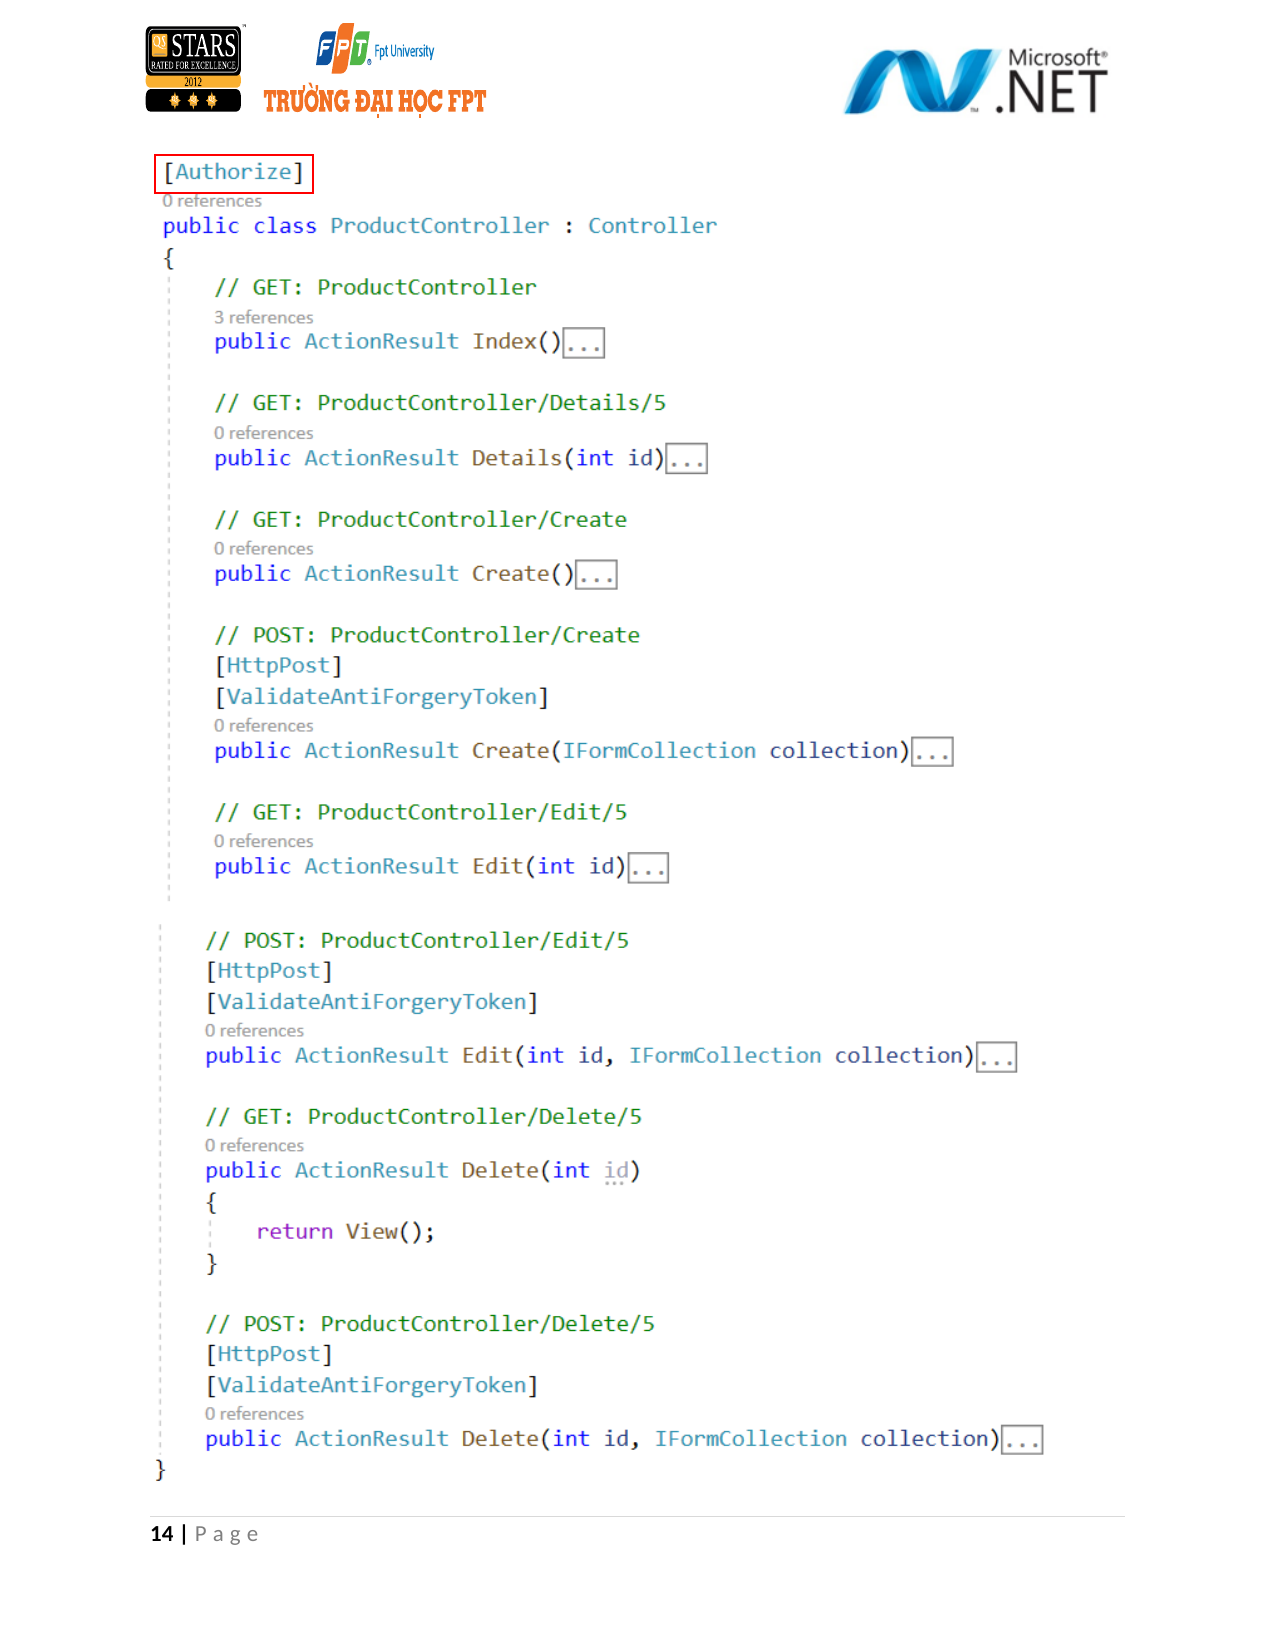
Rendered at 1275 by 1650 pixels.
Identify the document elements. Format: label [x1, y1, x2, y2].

picture [150, 150, 1004, 905]
picture [840, 23, 1119, 126]
picture [150, 923, 1056, 1496]
